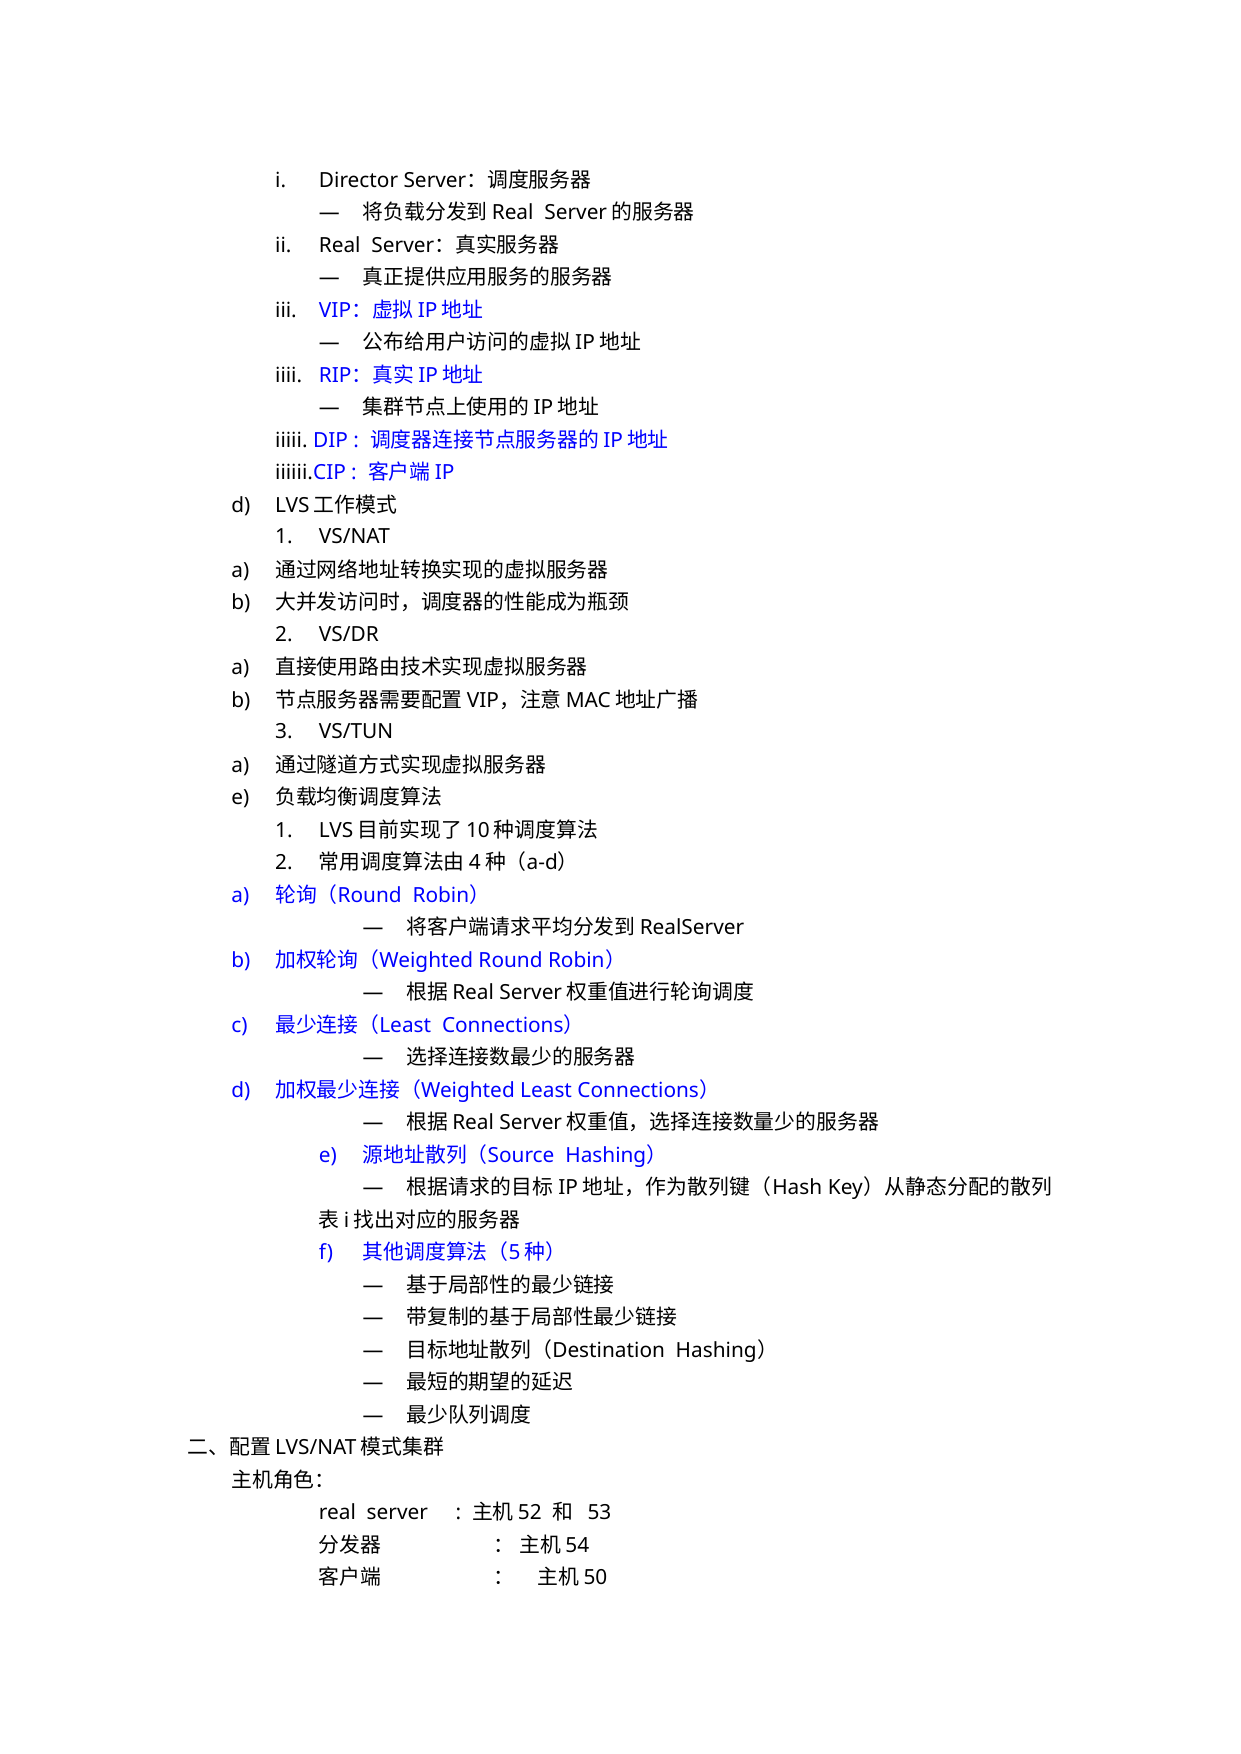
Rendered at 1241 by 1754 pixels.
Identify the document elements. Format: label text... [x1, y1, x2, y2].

list — 根据请求的目标IP地址，作为散列键（Hash Key）从静态分配的散列表i找出对应的服务器 [319, 1169, 1053, 1234]
list 节点服务器需要配置VIP，注意MAC地址广播 [187, 682, 1053, 714]
list — 将客户端请求平均分发到RealServer [362, 909, 1053, 942]
list — 最少队列调度 [319, 1397, 1053, 1429]
list f) 其他调度算法（5种） [275, 1234, 1053, 1267]
list 通过网络地址转换实现的虚拟服务器 [187, 552, 1053, 584]
list — 真正提供应用服务的服务器 [275, 259, 1053, 292]
list e) 源地址散列（Source Hashing） [275, 1137, 1053, 1169]
list VS/TUN [231, 714, 1053, 747]
list — 根据Real Server权重值进行轮询调度 [362, 974, 1053, 1007]
list VS/DR [231, 617, 1053, 649]
list 大并发访问时，调度器的性能成为瓶颈 [187, 584, 1053, 617]
list — 将负载分发到Real Server的服务器 [275, 194, 1053, 227]
list ii. Real Server：真实服务器 [231, 227, 1053, 259]
list 加权轮询（Weighted Round Robin） [187, 942, 1053, 974]
list — 公布给用户访问的虚拟IP地址 [275, 324, 1053, 357]
list 直接使用路由技术实现虚拟服务器 [187, 649, 1053, 682]
list — 基于局部性的最少链接 [319, 1267, 1053, 1299]
list 配置LVS/NAT模式集群 [187, 1429, 1053, 1462]
list 加权最少连接（Weighted Least Connections） [187, 1072, 1053, 1104]
list d) LVS工作模式 [187, 487, 1053, 519]
list iiii. RIP：真实IP地址 [231, 357, 1053, 389]
list real server : 主机52 和 53 [275, 1494, 1053, 1527]
list 常用调度算法由4种（a-d） [231, 844, 1053, 877]
list iii. VIP：虚拟IP地址 [231, 292, 1053, 324]
list 最少连接（Least Connections） [187, 1007, 1053, 1039]
list — 根据Real Server权重值，选择连接数量少的服务器 [319, 1104, 1053, 1137]
list — 集群节点上使用的IP地址 [275, 389, 1053, 422]
list i. Director Server：调度服务器 [231, 162, 1053, 194]
list 主机角色： [231, 1462, 1053, 1494]
list VS/NAT [231, 519, 1053, 552]
list 客户端 ： 主机50 [275, 1559, 1053, 1592]
list — 目标地址散列（Destination Hashing） [319, 1332, 1053, 1364]
list 通过隧道方式实现虚拟服务器 [187, 747, 1053, 779]
list e) 负载均衡调度算法 [187, 779, 1053, 812]
list — 最短的期望的延迟 [319, 1364, 1053, 1397]
list 轮询（Round Robin） [187, 877, 1053, 909]
list 分发器 ： 主机54 [275, 1527, 1053, 1559]
list iiiiii.CIP : 客户端IP [231, 454, 1053, 487]
list — 带复制的基于局部性最少链接 [319, 1299, 1053, 1332]
list LVS目前实现了10种调度算法 [231, 812, 1053, 844]
list — 选择连接数最少的服务器 [319, 1039, 1053, 1072]
list iiiii. DIP : 调度器连接节点服务器的IP地址 [231, 422, 1053, 454]
